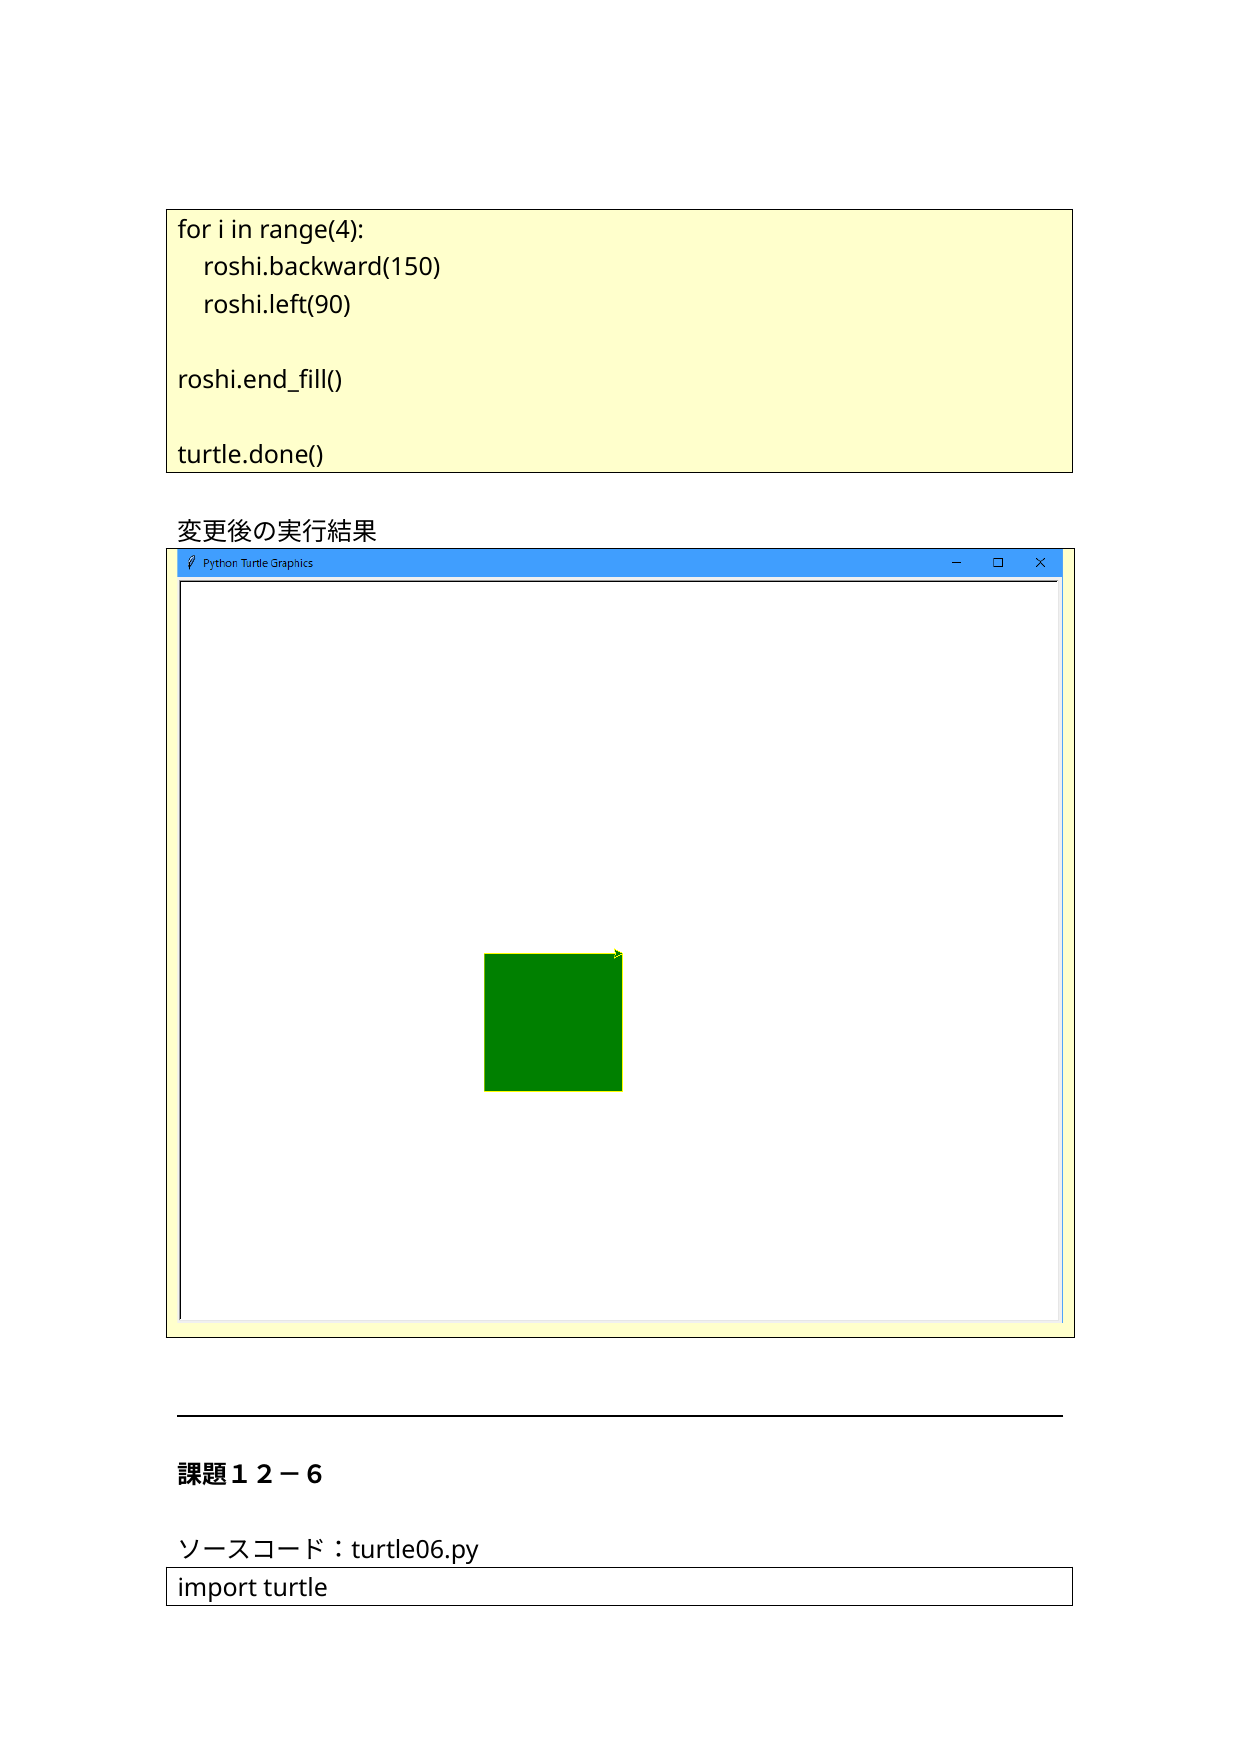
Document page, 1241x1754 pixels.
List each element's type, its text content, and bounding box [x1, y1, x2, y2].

table_header [167, 549, 1074, 1337]
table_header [167, 1568, 1072, 1605]
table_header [167, 210, 1072, 472]
text ソースコード：turtle06.py [177, 1529, 1063, 1567]
text 変更後の実行結果 [177, 511, 1063, 548]
text 課題１２－６ [177, 1454, 1063, 1492]
picture [177, 549, 1063, 1323]
